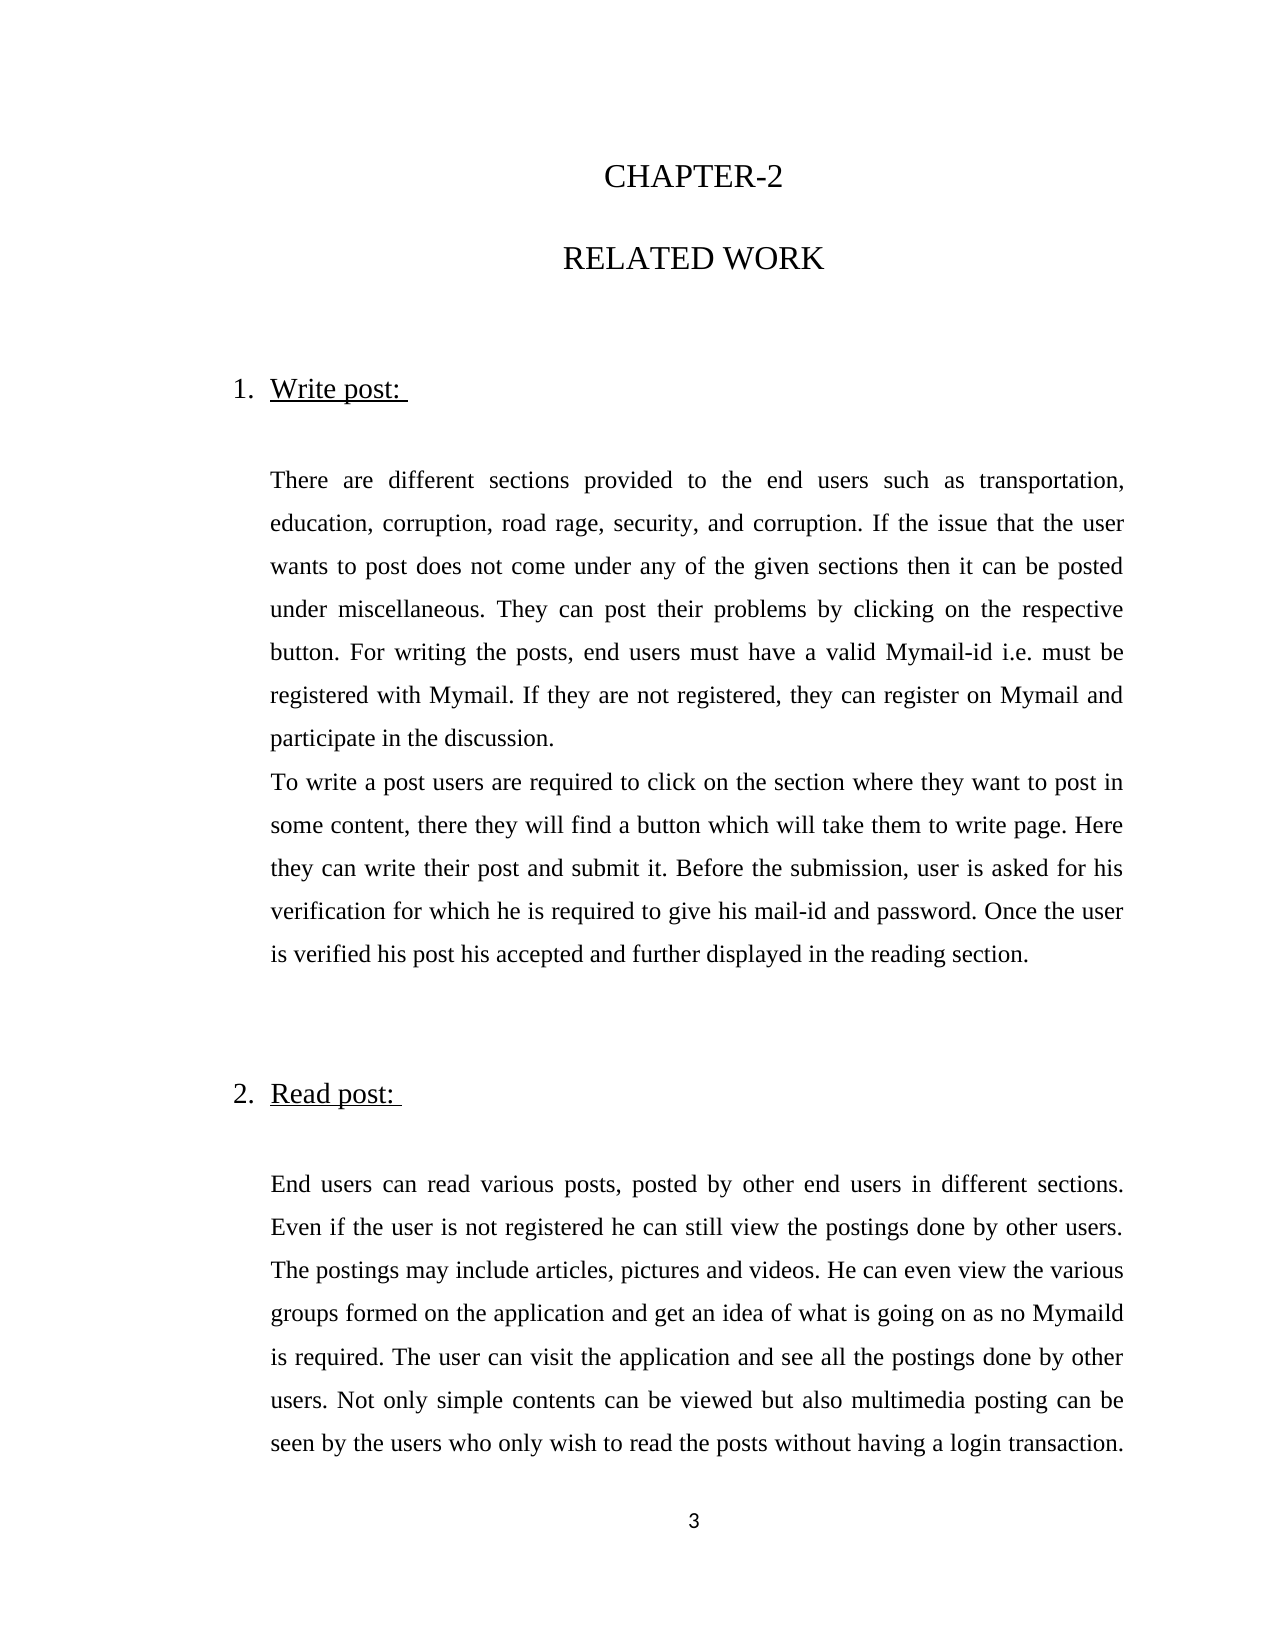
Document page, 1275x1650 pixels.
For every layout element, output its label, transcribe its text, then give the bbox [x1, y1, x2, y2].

text CHAPTER-2 [262, 156, 1125, 194]
list There are different sections provided to the end users such as transportation, education, corruption, road rage, security, and corruption. If the issue that the user wants to post does not come under any of the given sections then it can be posted under miscellaneous. They can post their problems by clicking on the respective button. For writing the posts, end users must have a valid Mymail-id i.e. must be registered with Mymail. If they are not registered, they can register on Mymail and participate in the discussion. [270, 465, 1125, 752]
list To write a post users are required to click on the section where they want to post in some content, there they will find a button which will take them to write page. Here they can write their post and submit it. Before the submission, user is asked for his verification for which he is required to give his mail-id and password. Once the user is verified his post his accepted and further displayed in the reading section. [270, 767, 1125, 968]
list Write post: [232, 371, 1125, 405]
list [270, 1169, 1125, 1457]
text RELATED WORK [262, 238, 1125, 277]
list Read post: [233, 1076, 1125, 1109]
